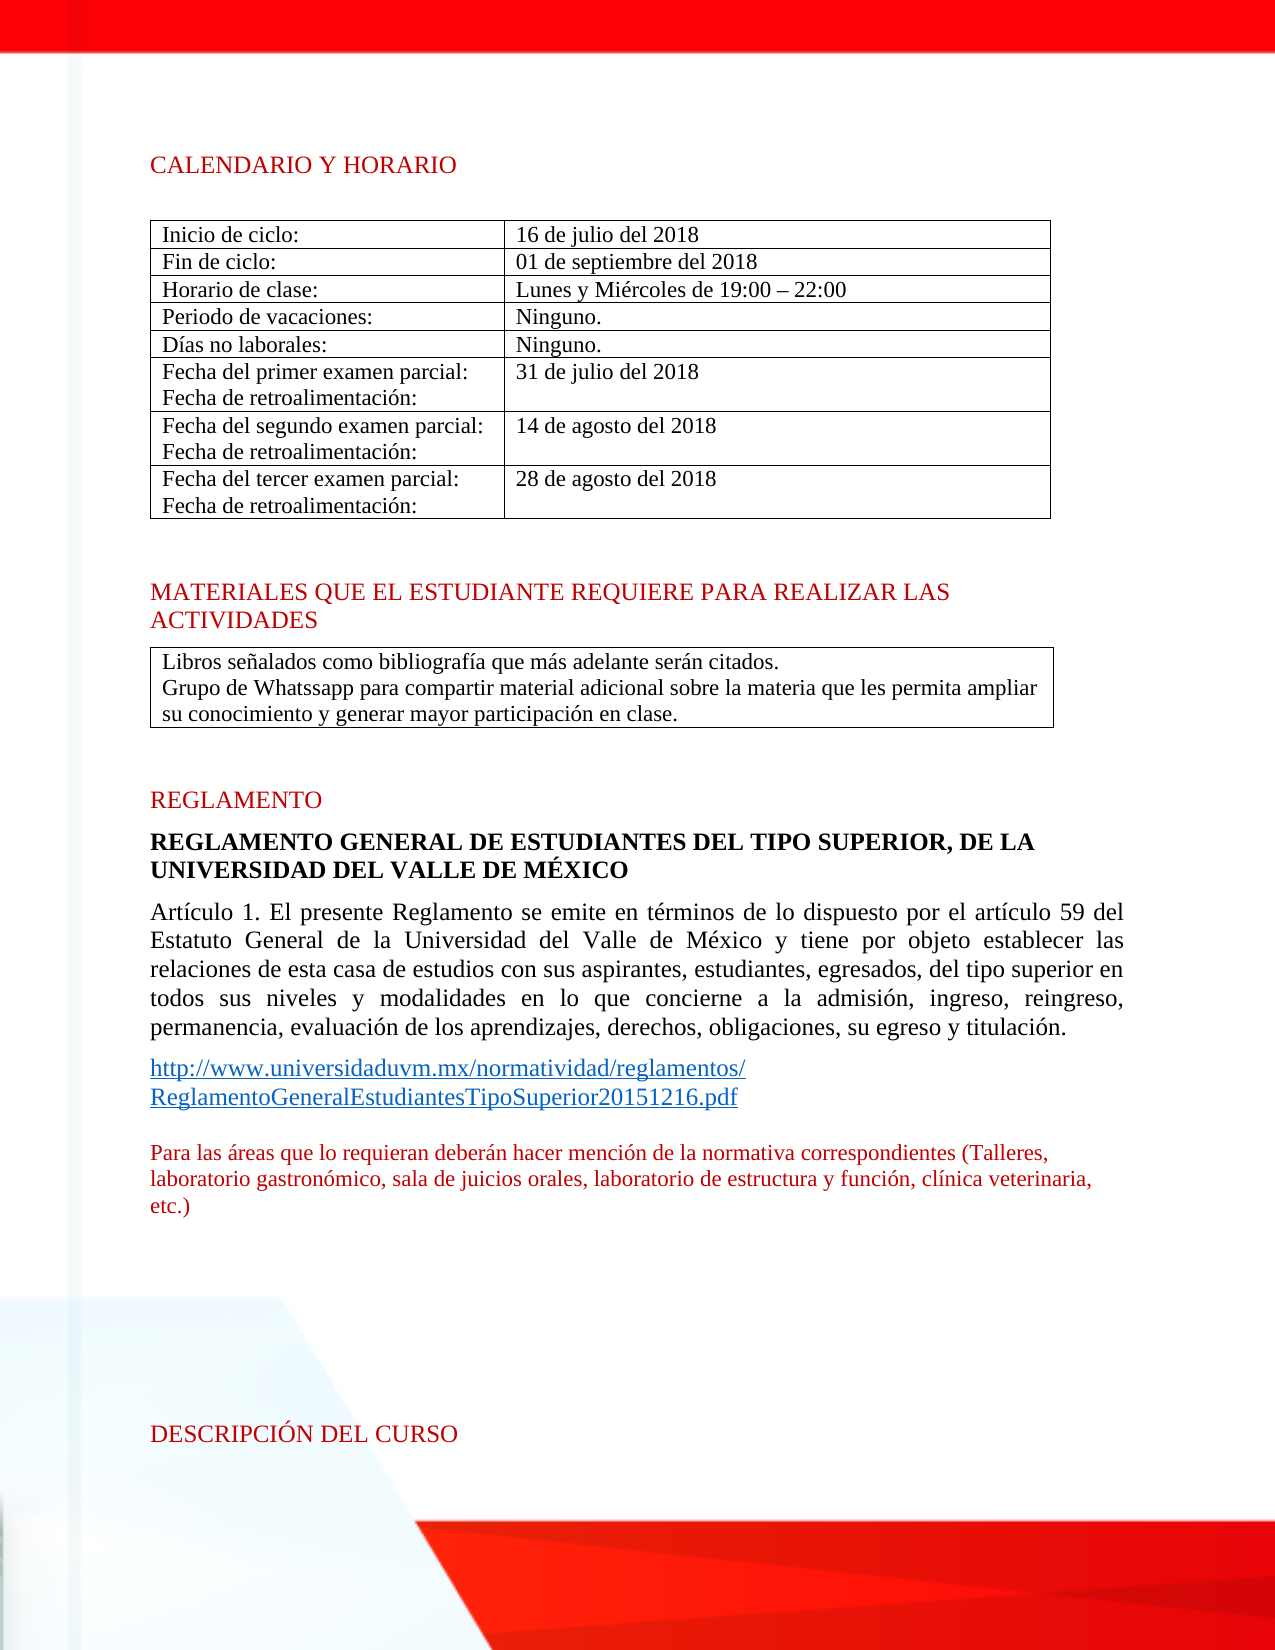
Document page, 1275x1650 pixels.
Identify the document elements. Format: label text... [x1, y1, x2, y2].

text REGLAMENTO GENERAL DE ESTUDIANTES DEL TIPO SUPERIOR, DE LA UNIVERSIDAD DEL VALLE DE MÉXICO [150, 827, 1125, 884]
table_cell Fin de ciclo: [151, 249, 504, 275]
text Artículo 1. El presente Reglamento se emite en términos de lo dispuesto por el artículo 59 del Estatuto General de la Universidad del Valle de México y tiene por objeto establecer las relaciones de esta casa de estudios con sus aspirantes, estudiantes, egresados, del tipo superior en todos sus niveles y modalidades en lo que concierne a la admisión, ingreso, reingreso, permanencia, evaluación de los aprendizajes, derechos, obligaciones, su egreso y titulación. [150, 897, 1125, 1040]
table_cell 31 de julio del 2018 [505, 358, 1050, 411]
table_cell Fecha del primer examen parcial: Fecha de retroalimentación: [151, 358, 504, 411]
table_cell Horario de clase: [151, 276, 504, 302]
table_cell Periodo de vacaciones: [151, 303, 504, 329]
table_cell Ninguno. [505, 303, 1050, 329]
table_cell Días no laborales: [151, 331, 504, 357]
table_cell Fecha del segundo examen parcial: Fecha de retroalimentación: [151, 412, 504, 464]
text Para las áreas que lo requieran deberán hacer mención de la normativa correspondientes (Talleres, laboratorio gastronómico, sala de juicios orales, laboratorio de estructura y función, clínica veterinaria, etc.) [150, 1139, 1125, 1218]
table_header Inicio de ciclo: [151, 221, 504, 247]
text DESCRIPCIÓN DEL CURSO [150, 1419, 1125, 1448]
table_cell Lunes y Miércoles de 19:00 – 22:00 [505, 276, 1050, 302]
table_cell 28 de agosto del 2018 [505, 466, 1050, 518]
table_cell Ninguno. [505, 331, 1050, 357]
text http://www.universidaduvm.mx/normatividad/reglamentos/ReglamentoGeneralEstudiantesTipoSuperior20151216.pdf [150, 1053, 1125, 1110]
table_header 16 de julio del 2018 [505, 221, 1050, 247]
table_cell 01 de septiembre del 2018 [505, 249, 1050, 275]
picture [0, 0, 1275, 1650]
text REGLAMENTO [150, 785, 1125, 814]
table_cell 14 de agosto del 2018 [505, 412, 1050, 464]
text CALENDARIO Y HORARIO [150, 150, 1125, 179]
table_header Libros señalados como bibliografía que más adelante serán citados. Grupo de Whatssapp para compartir material adicional sobre la materia que les permita ampliar su conocimiento y generar mayor participación en clase. [151, 648, 1053, 727]
text MATERIALES QUE EL ESTUDIANTE REQUIERE PARA REALIZAR LAS ACTIVIDADES [150, 577, 1125, 634]
table_cell Fecha del tercer examen parcial: Fecha de retroalimentación: [151, 466, 504, 518]
